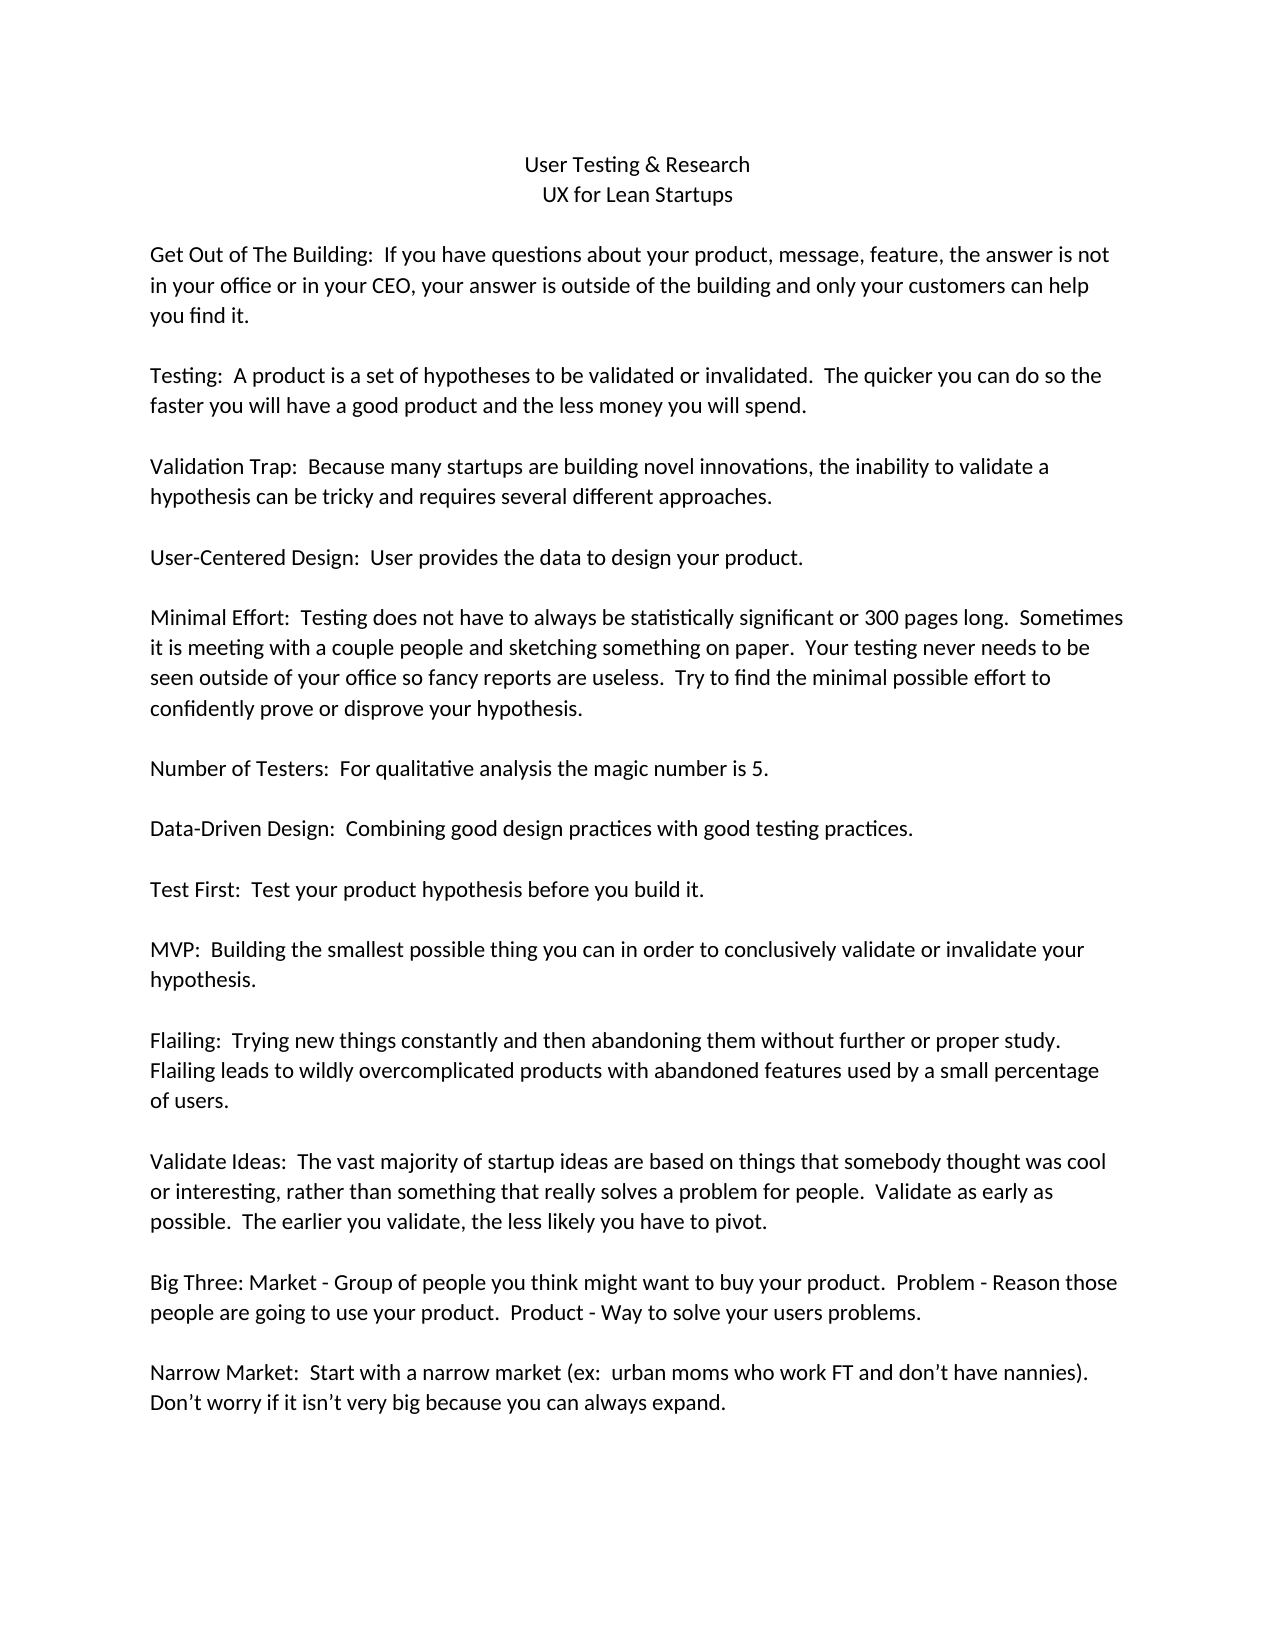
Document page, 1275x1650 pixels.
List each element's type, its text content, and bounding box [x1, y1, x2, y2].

text Get Out of The Building: If you have questions about your product, message, feature, the answer is not in your office or in your CEO, your answer is outside of the building and only your customers can help you find it. [150, 241, 1125, 329]
text User-Centered Design: User provides the data to design your product. [150, 543, 1125, 571]
text Test First: Test your product hypothesis before you build it. [150, 875, 1125, 903]
text Validation Trap: Because many startups are building novel innovations, the inability to validate a hypothesis can be tricky and requires several different approaches. [150, 452, 1125, 510]
text Flailing: Trying new things constantly and then abandoning them without further or proper study. Flailing leads to wildly overcomplicated products with abandoned features used by a small percentage of users. [150, 1026, 1125, 1114]
text MVP: Building the smallest possible thing you can in order to conclusively validate or invalidate your hypothesis. [150, 935, 1125, 994]
text Minimal Effort: Testing does not have to always be statistically significant or 300 pages long. Sometimes it is meeting with a couple people and sketching something on paper. Your testing never needs to be seen outside of your office so fancy reports are useless. Try to find the minimal possible effort to confidently prove or disprove your hypothesis. [150, 603, 1125, 722]
text Narrow Market: Start with a narrow market (ex: urban moms who work FT and don’t have nannies). Don’t worry if it isn’t very big because you can always expand. [150, 1358, 1125, 1417]
text Data-Driven Design: Combining good design practices with good testing practices. [150, 814, 1125, 843]
text Big Three: Market - Group of people you think might want to buy your product. Problem - Reason those people are going to use your product. Product - Way to solve your users problems. [150, 1268, 1125, 1326]
text Number of Testers: For qualitative analysis the magic number is 5. [150, 754, 1125, 782]
text Testing: A product is a set of hypotheses to be validated or invalidated. The quicker you can do so the faster you will have a good product and the less money you will spend. [150, 361, 1125, 420]
text User Testing & Research [150, 150, 1125, 178]
text Validate Ideas: The vast majority of startup ideas are based on things that somebody thought was cool or interesting, rather than something that really solves a problem for people. Validate as early as possible. The earlier you validate, the less likely you have to pivot. [150, 1147, 1125, 1235]
text UX for Lean Startups [150, 180, 1125, 208]
